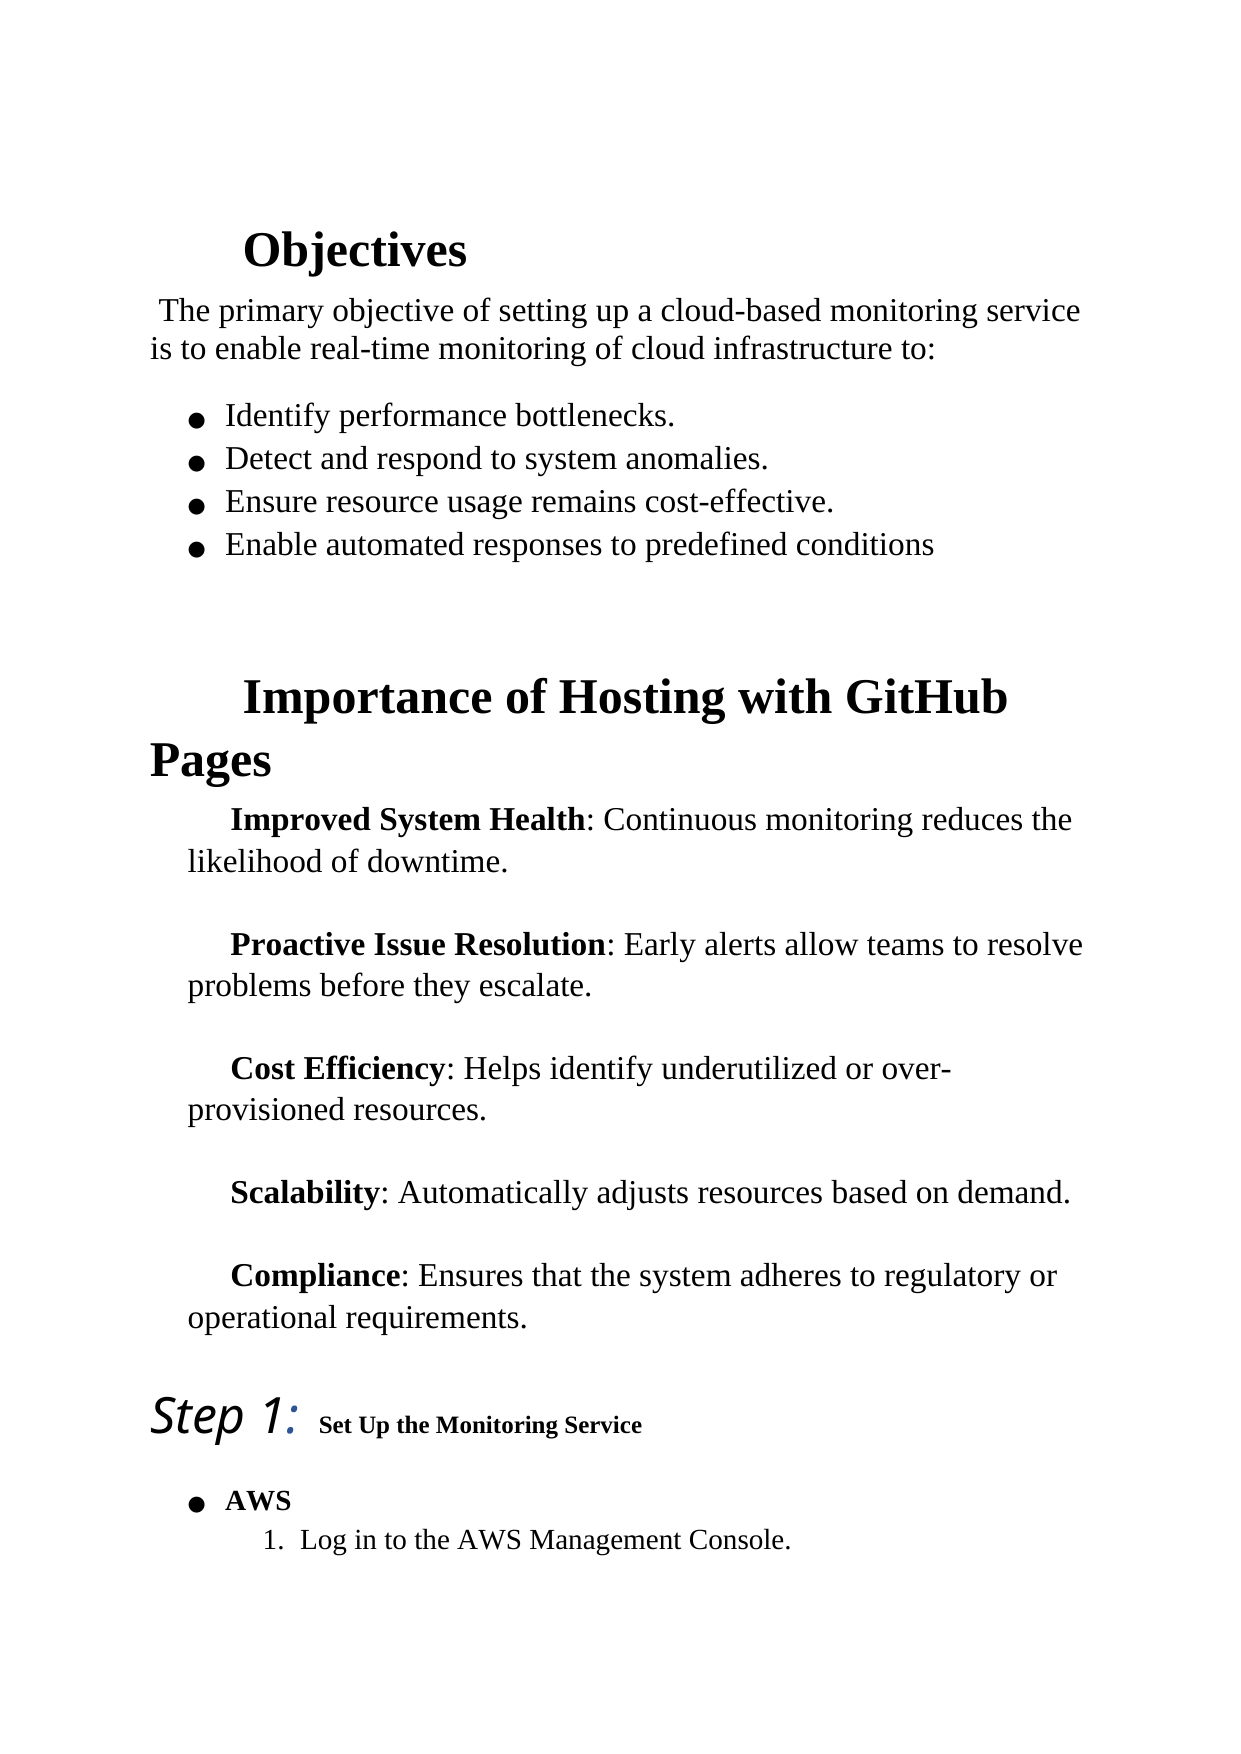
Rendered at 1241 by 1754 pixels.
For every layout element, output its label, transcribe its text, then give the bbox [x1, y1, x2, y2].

list Log in to the AWS Management Console. [262, 1522, 1107, 1556]
text  Compliance: Ensures that the system adheres to regulatory or operational requirements. [187, 1256, 1107, 1335]
subtitle Objectives [149, 219, 1090, 277]
list Enable automated responses to predefined conditions [187, 525, 1107, 568]
subtitle Importance of Hosting with GitHub Pages [149, 667, 1090, 787]
text  Scalability: Automatically adjusts resources based on demand. [187, 1173, 1107, 1211]
text The primary objective of setting up a cloud-based monitoring service is to enable real-time monitoring of cloud infrastructure to: [150, 290, 1107, 366]
list AWS [187, 1479, 1107, 1522]
subtitle Step 1: Set Up the Monitoring Service [150, 1380, 1090, 1448]
text  Improved System Health: Continuous monitoring reduces the likelihood of downtime. [187, 799, 1107, 879]
list Identify performance bottlenecks. [187, 396, 1107, 439]
list Detect and respond to system anomalies. [187, 439, 1107, 482]
list Ensure resource usage remains cost-effective. [187, 482, 1107, 525]
text  Proactive Issue Resolution: Early alerts allow teams to resolve problems before they escalate. [187, 924, 1107, 1004]
text  Cost Efficiency: Helps identify underutilized or over-provisioned resources. [187, 1048, 1107, 1128]
